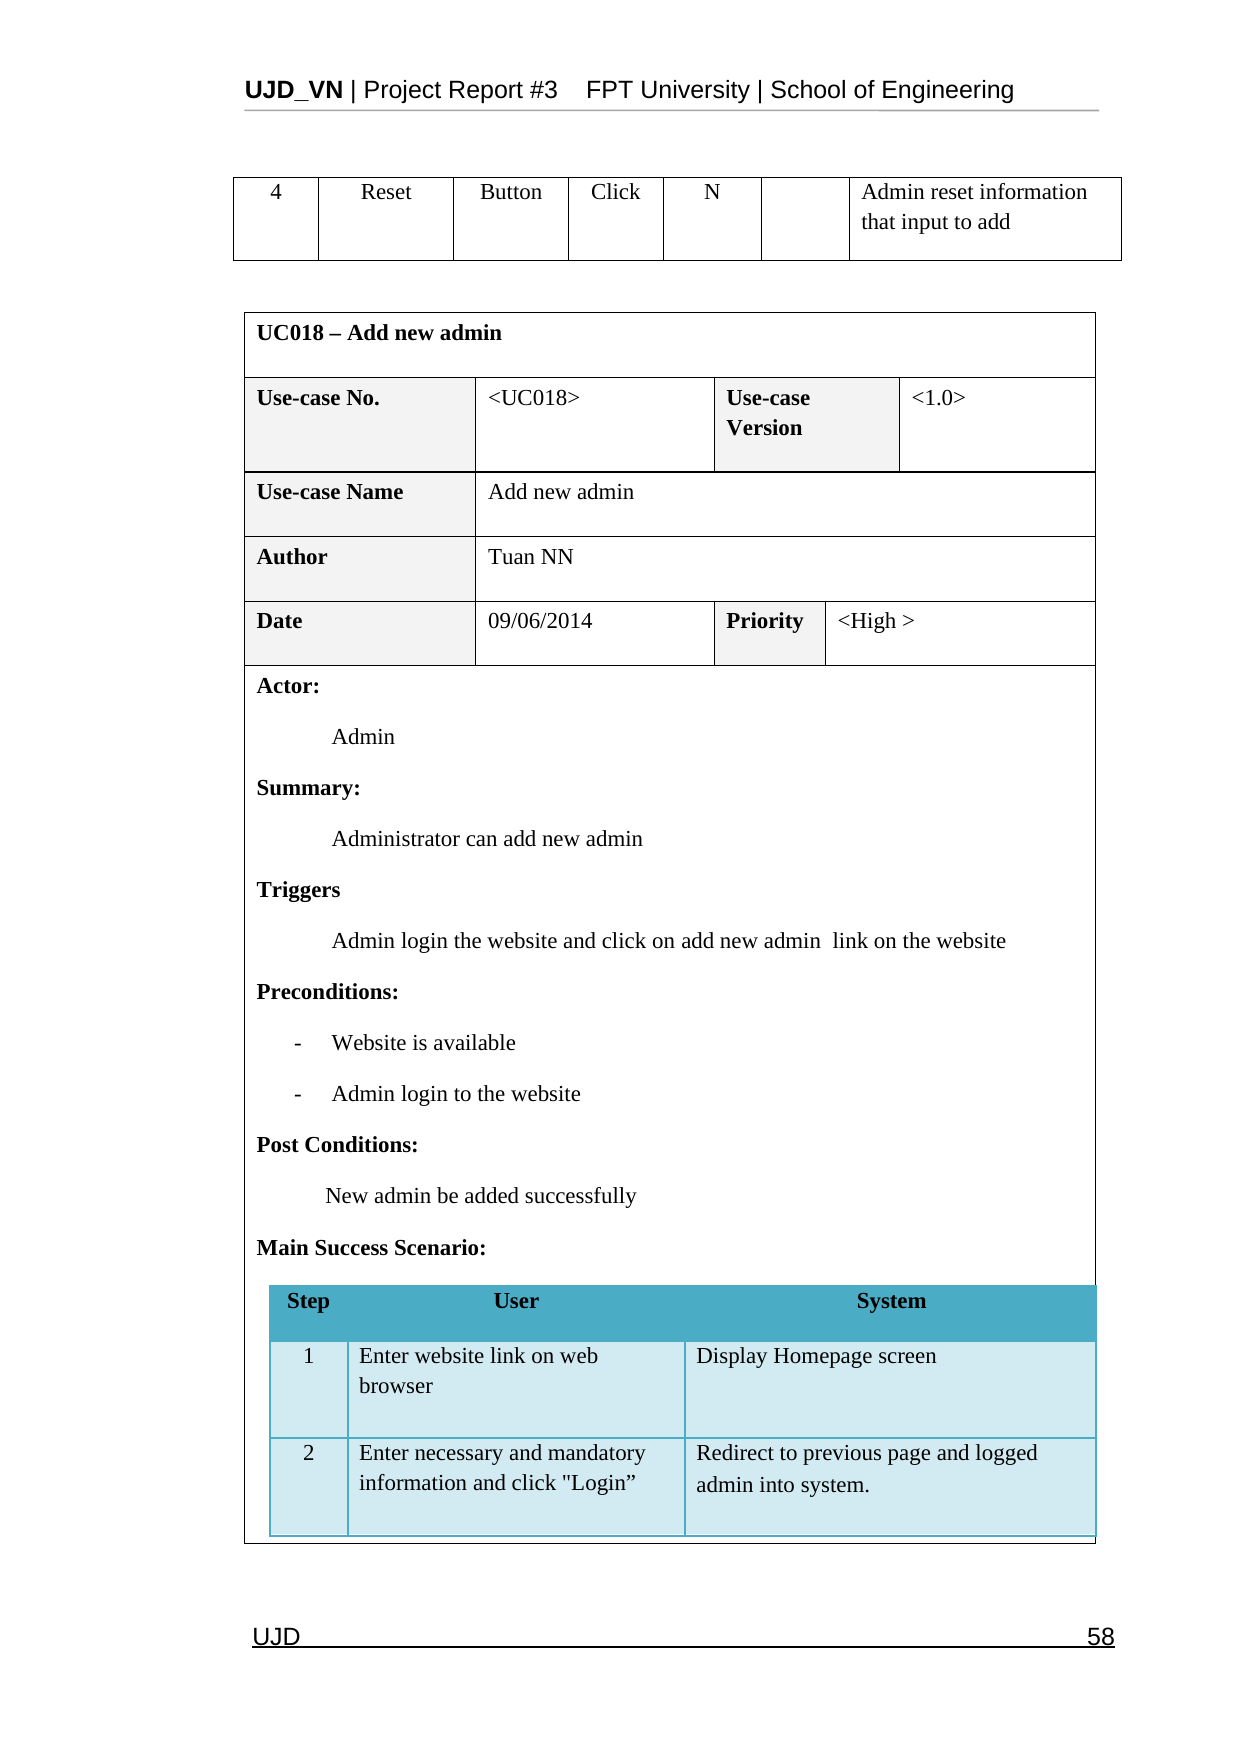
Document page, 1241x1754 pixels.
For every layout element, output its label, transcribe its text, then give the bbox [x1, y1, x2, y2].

table_cell Tuan NN [476, 537, 1095, 601]
table_cell Click [569, 178, 663, 260]
table_cell <1.0> [900, 378, 1095, 471]
table_cell 09/06/2014 [476, 602, 714, 665]
table_cell Admin reset information that input to add [850, 178, 1121, 260]
table_cell <High > [826, 602, 1095, 665]
table_cell N [664, 178, 761, 260]
table_cell Use-case Name [245, 473, 475, 536]
table_cell Priority [715, 602, 825, 665]
table_cell [762, 178, 849, 260]
table_header UC018 – Add new admin [245, 313, 1095, 377]
table_cell 4 [234, 178, 318, 260]
table_cell Use-case No. [245, 378, 475, 471]
table_cell Reset [319, 178, 453, 260]
table_cell Add new admin [476, 473, 1095, 536]
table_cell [245, 666, 1095, 1543]
table_cell Author [245, 537, 475, 601]
table_cell Button [454, 178, 568, 260]
table_cell Use-case Version [715, 378, 899, 471]
table_cell Date [245, 602, 475, 665]
table_cell <UC018> [476, 378, 714, 471]
